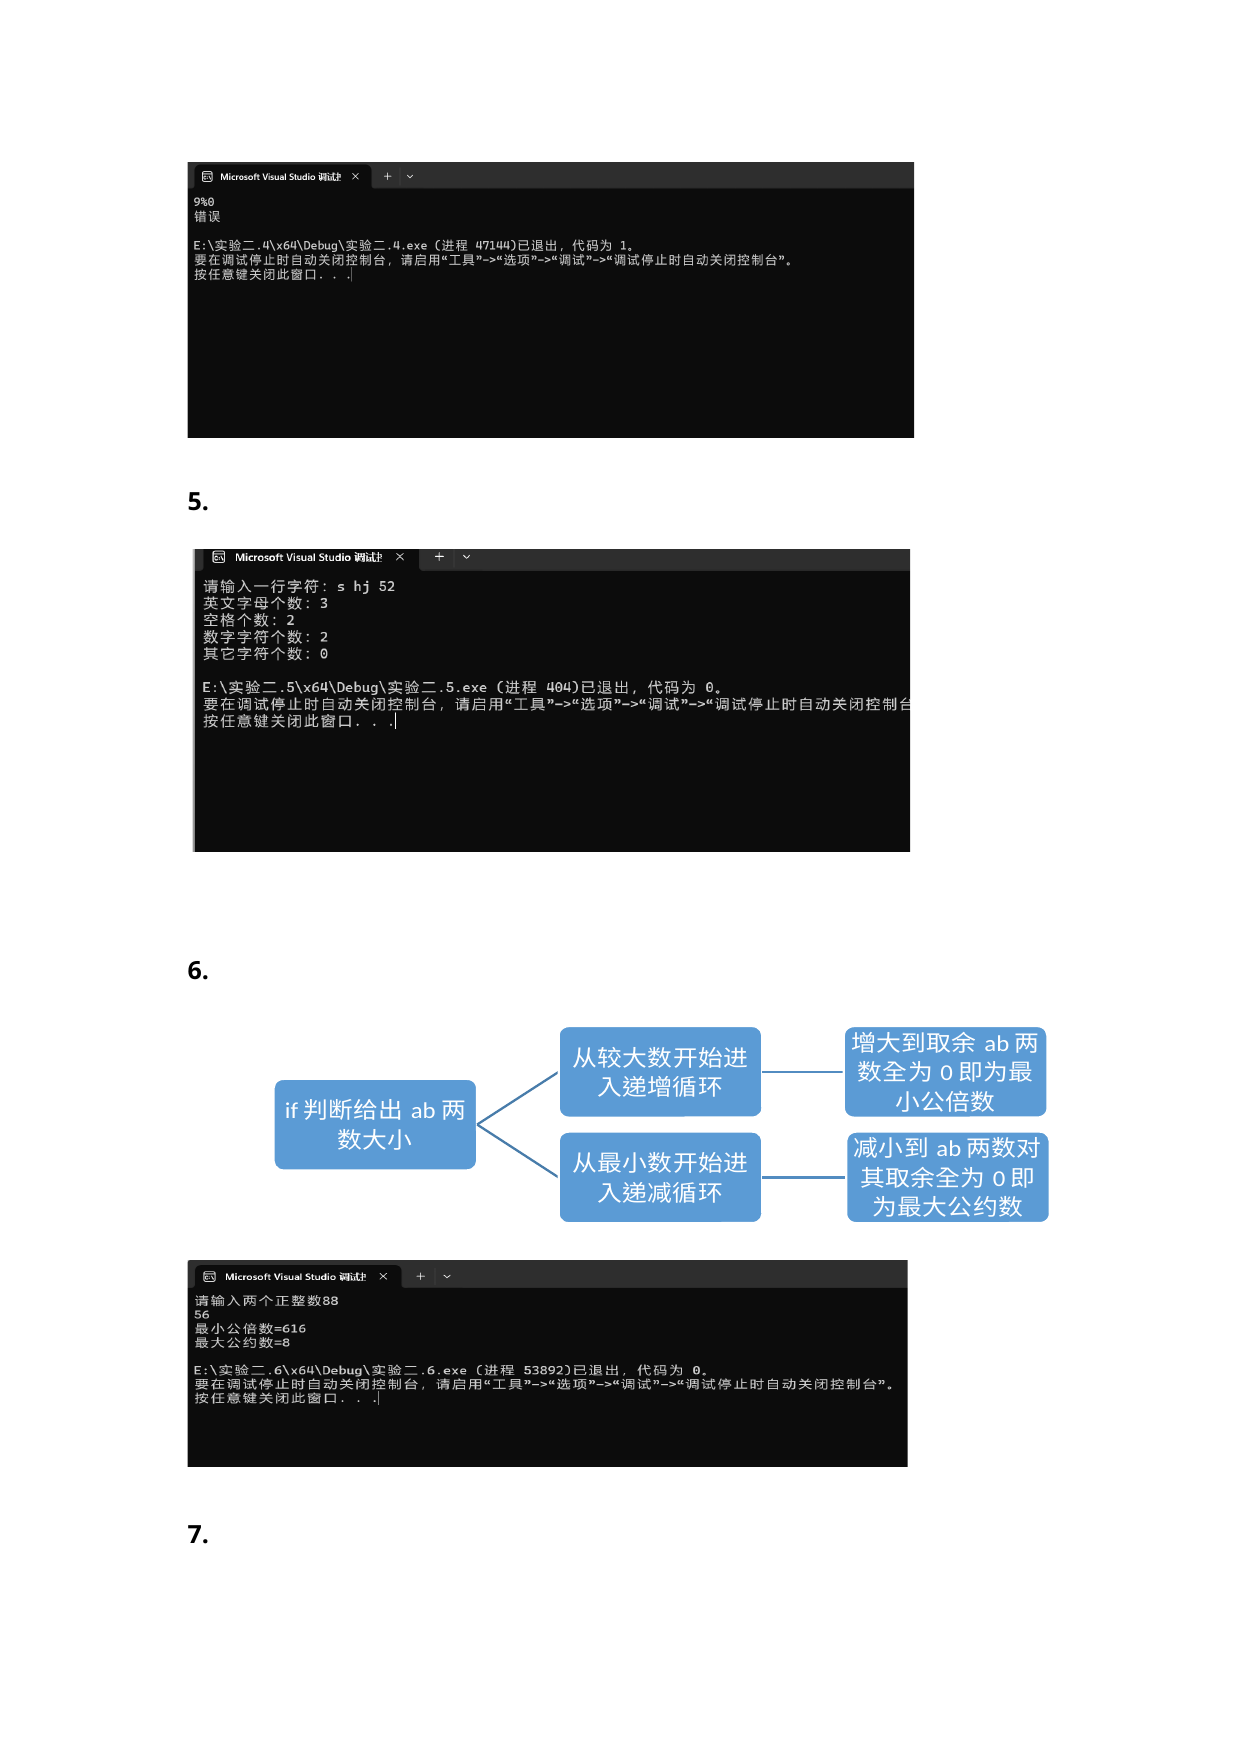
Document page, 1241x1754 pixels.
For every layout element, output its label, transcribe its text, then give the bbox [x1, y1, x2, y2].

text 5. [187, 468, 1053, 533]
picture [192, 549, 911, 852]
text 6. [187, 938, 1053, 1003]
picture [187, 162, 915, 438]
picture [187, 1260, 908, 1467]
text 7. [187, 1501, 1053, 1566]
